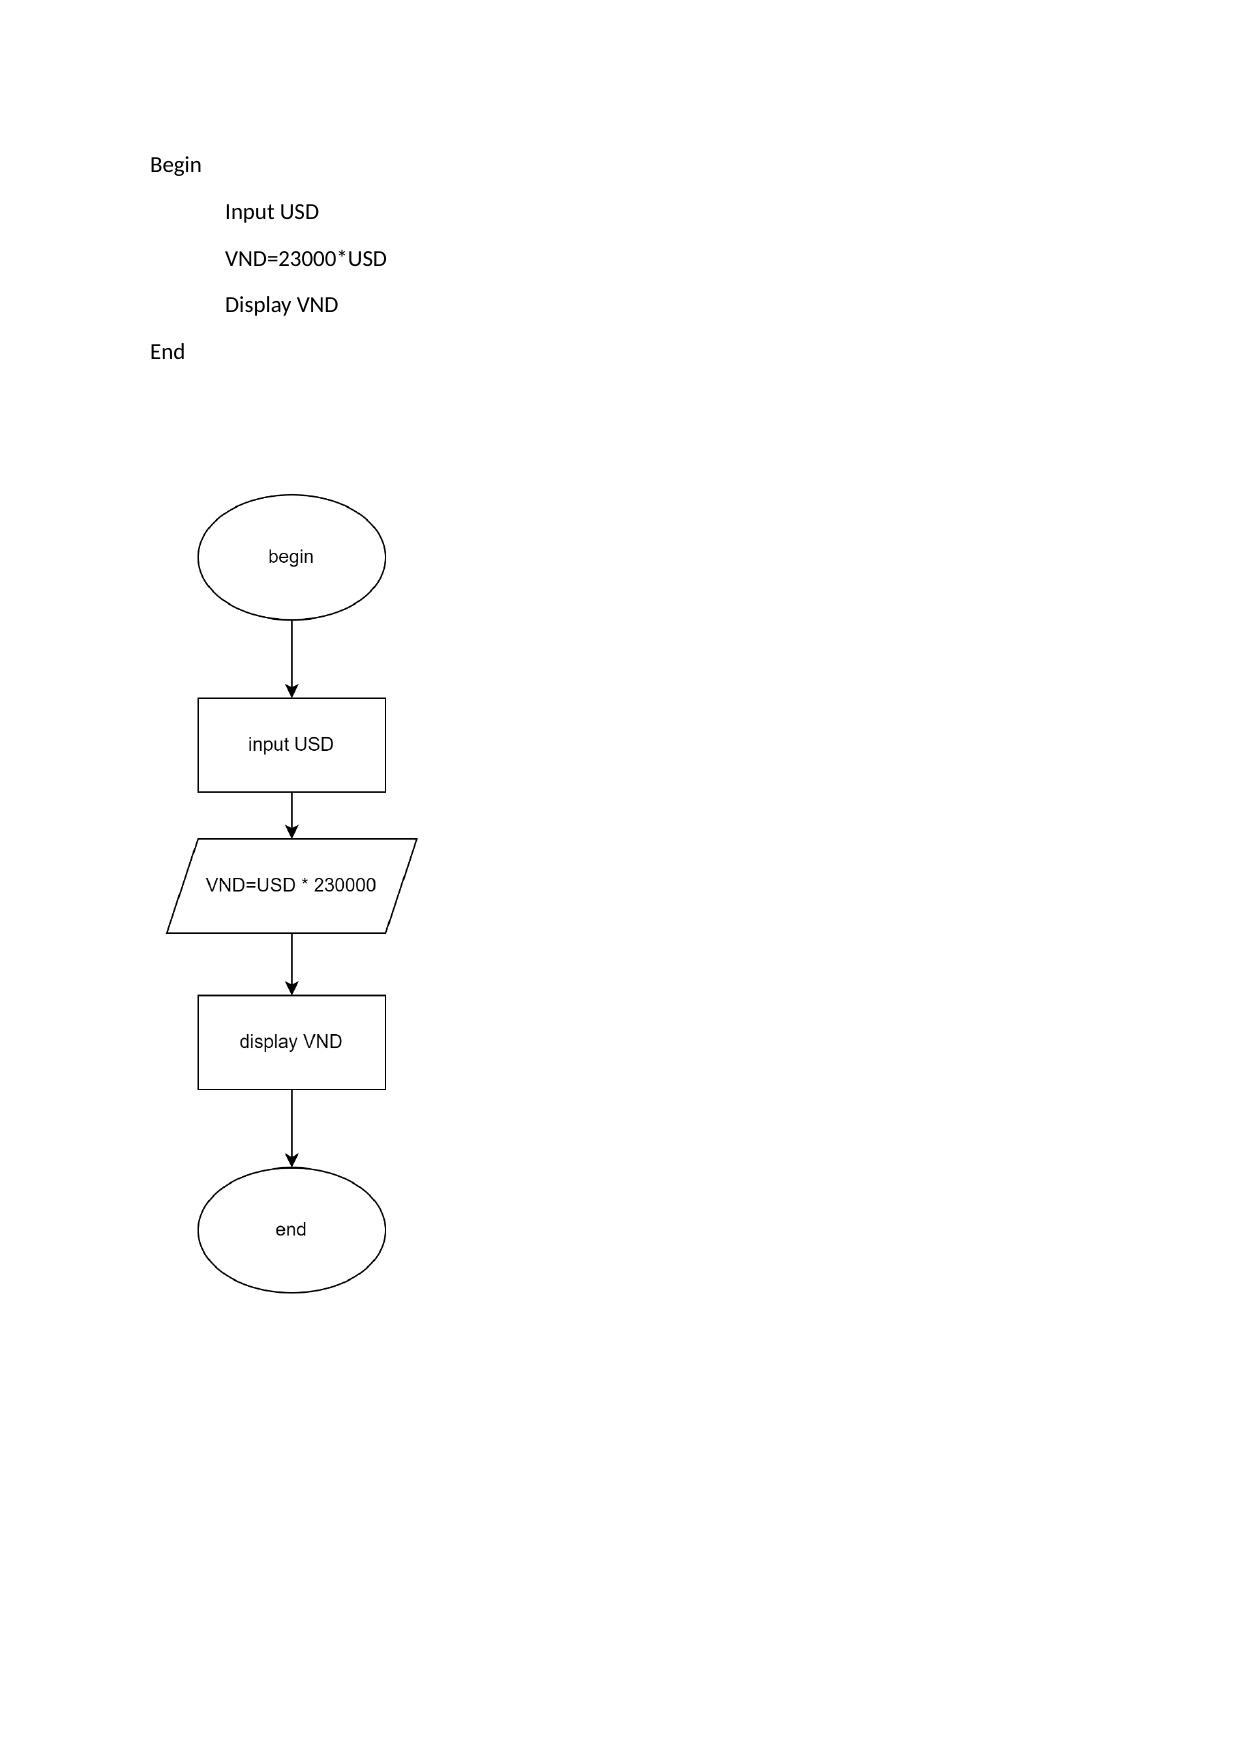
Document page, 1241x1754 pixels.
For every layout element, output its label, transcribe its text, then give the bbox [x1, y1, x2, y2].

text Input USD [150, 197, 1090, 225]
text Display VND [150, 291, 1090, 319]
text VND=23000*USD [150, 244, 1090, 272]
picture [150, 478, 433, 1309]
text Begin [150, 150, 1090, 178]
text End [150, 337, 1090, 366]
